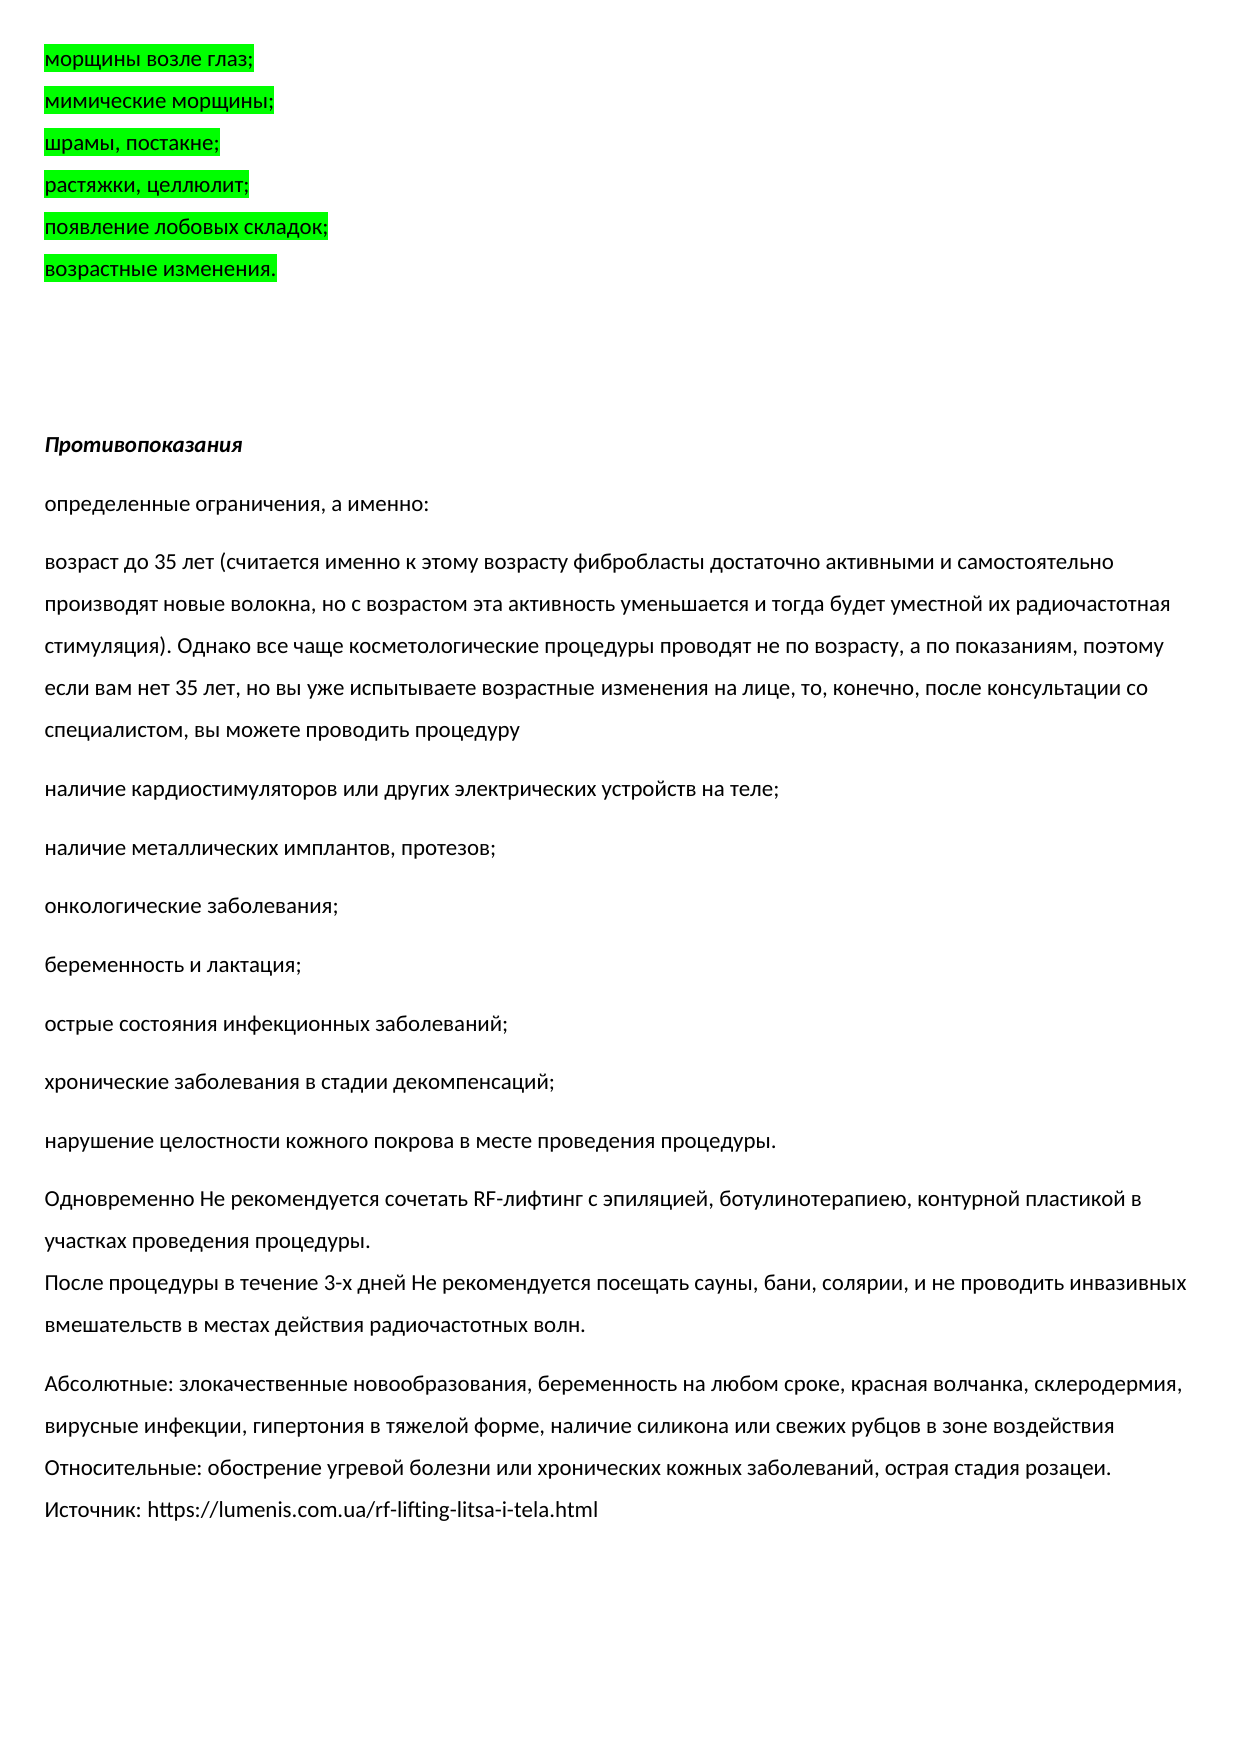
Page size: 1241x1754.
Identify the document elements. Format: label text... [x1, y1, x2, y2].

text Одновременно Не рекомендуется сочетать RF-лифтинг с эпиляцией, ботулинотерапиею, контурной пластикой в ​​участках проведения процедуры. После процедуры в течение 3-х дней Не рекомендуется посещать сауны, бани, солярии, и не проводить инвазивных вмешательств в местах действия радиочастотных волн. [44, 1184, 1211, 1338]
text нарушение целостности кожного покрова в месте проведения процедуры. [44, 1126, 1211, 1154]
text беременность и лактация; [44, 950, 1211, 978]
text наличие металлических имплантов, протезов; [44, 833, 1211, 861]
text Противопоказания [44, 430, 1211, 458]
text возраст до 35 лет (считается именно к этому возрасту фибробласты достаточно активными и самостоятельно производят новые волокна, но с возрастом эта активность уменьшается и тогда будет уместной их радиочастотная стимуляция). Однако все чаще косметологические процедуры проводят не по возрасту, а по показаниям, поэтому если вам нет 35 лет, но вы уже испытываете возрастные изменения на лице, то, конечно, после консультации со специалистом, вы можете проводить процедуру [44, 547, 1211, 743]
text хронические заболевания в стадии декомпенсаций; [44, 1067, 1211, 1095]
text Абсолютные: злокачественные новообразования, беременность на любом сроке, красная волчанка, склеродермия, вирусные инфекции, гипертония в тяжелой форме, наличие силикона или свежих рубцов в зоне воздействия Относительные: обострение угревой болезни или хронических кожных заболеваний, острая стадия розацеи. Источник: https://lumenis.com.ua/rf-lifting-litsa-i-tela.html [44, 1369, 1211, 1523]
text морщины возле глаз; мимические морщины; шрамы, постакне; растяжки, целлюлит; появление лобовых складок; возрастные изменения. [44, 44, 1211, 282]
text острые состояния инфекционных заболеваний; [44, 1009, 1211, 1037]
text онкологические заболевания; [44, 891, 1211, 919]
text наличие кардиостимуляторов или других электрических устройств на теле; [44, 774, 1211, 802]
text определенные ограничения, а именно: [44, 489, 1211, 517]
